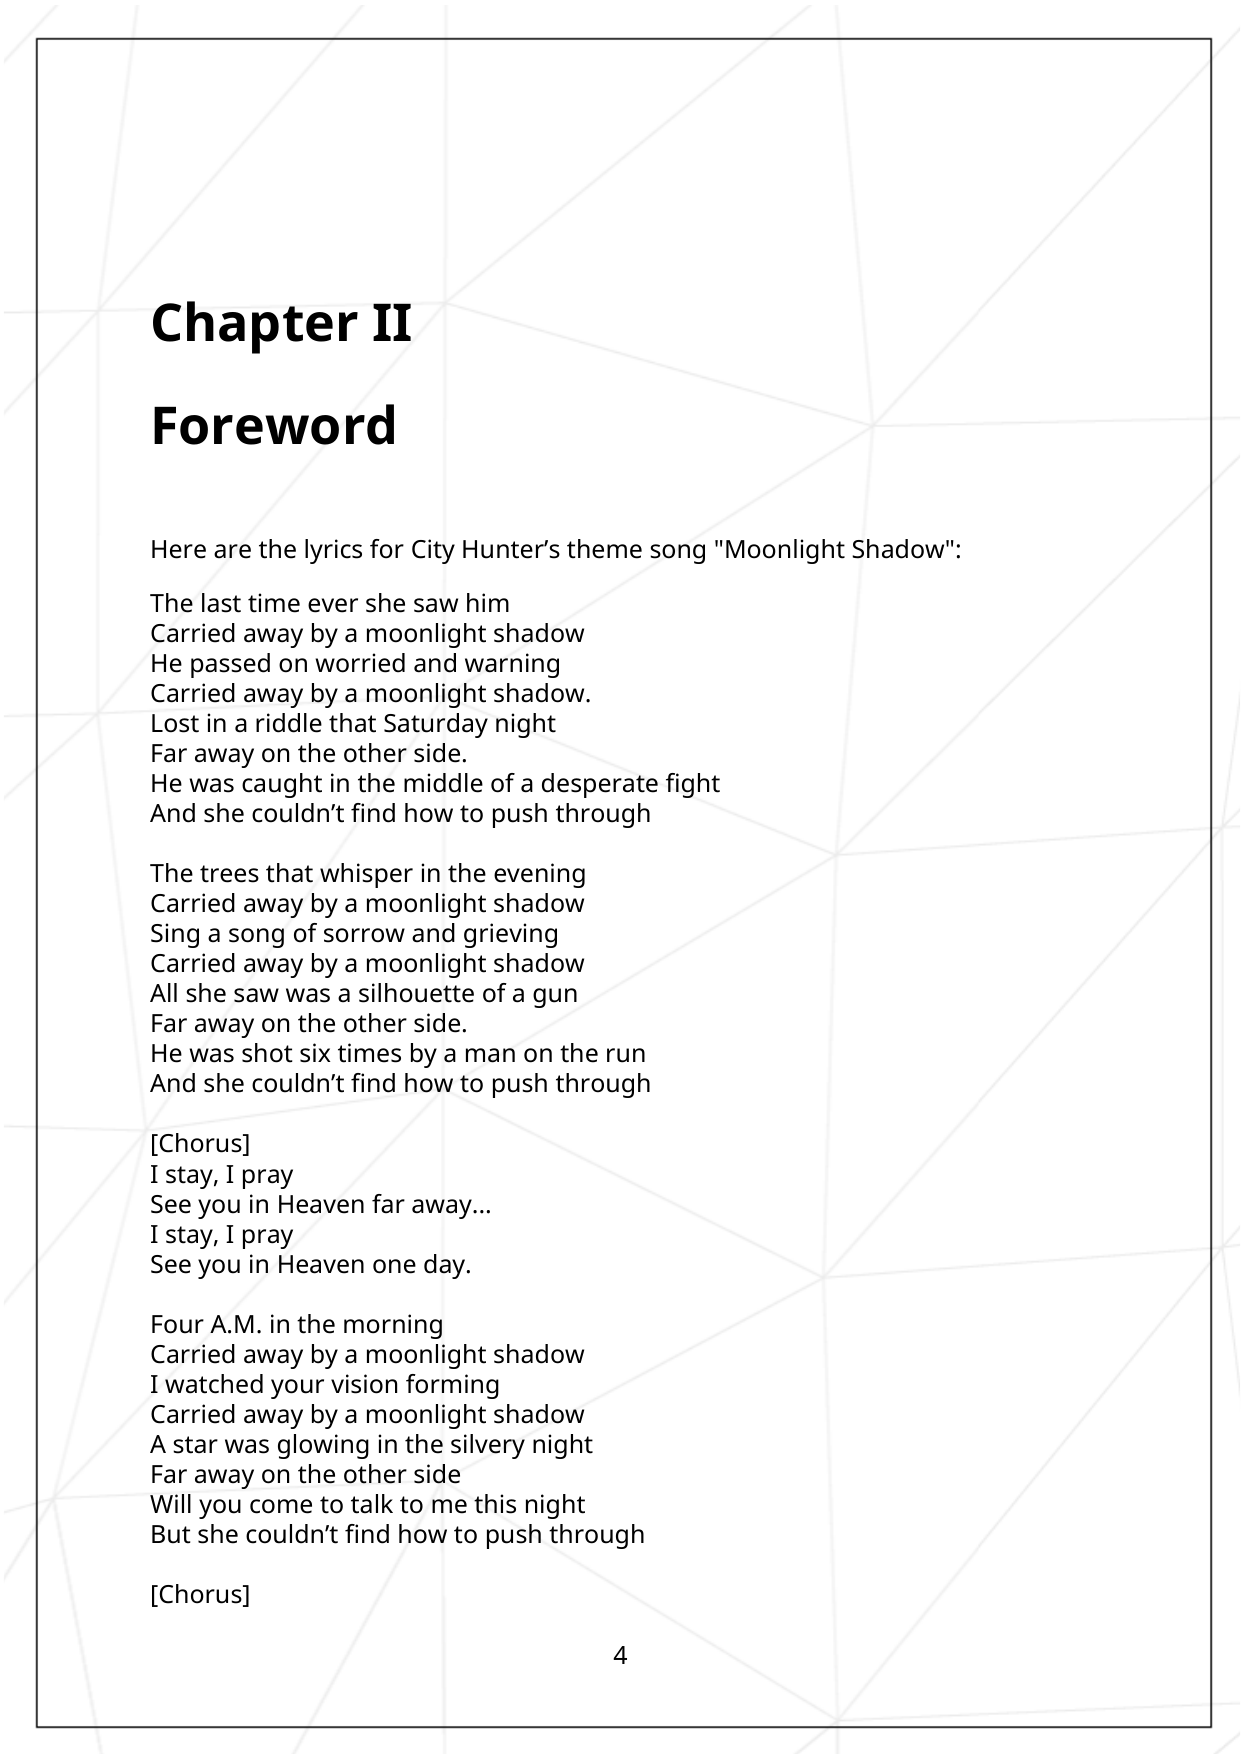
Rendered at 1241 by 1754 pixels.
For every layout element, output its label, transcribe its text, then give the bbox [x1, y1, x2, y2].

text The last time ever she saw him Carried away by a moonlight shadow He passed on worried and warning Carried away by a moonlight shadow. Lost in a riddle that Saturday night Far away on the other side. He was caught in the middle of a desperate fight And she couldn’t find how to push through [150, 588, 1090, 828]
text Chapter II [150, 282, 1090, 356]
text The trees that whisper in the evening Carried away by a moonlight shadow Sing a song of sorrow and grieving Carried away by a moonlight shadow All she saw was a silhouette of a gun Far away on the other side. He was shot six times by a man on the run And she couldn’t find how to push through [150, 859, 1090, 1099]
text [Chorus] I stay, I pray See you in Heaven far away... I stay, I pray See you in Heaven one day. [150, 1129, 1090, 1280]
picture [3, 5, 1241, 1754]
text Here are the lyrics for City Hunter’s theme song "Moonlight Shadow": [150, 530, 1090, 566]
text Foreword [150, 386, 1090, 459]
text 4 [150, 1637, 1090, 1672]
text Four A.M. in the morning Carried away by a moonlight shadow I watched your vision forming Carried away by a moonlight shadow A star was glowing in the silvery night Far away on the other side Will you come to talk to me this night But she couldn’t find how to push through [150, 1310, 1090, 1550]
text [Chorus] [150, 1577, 1090, 1610]
